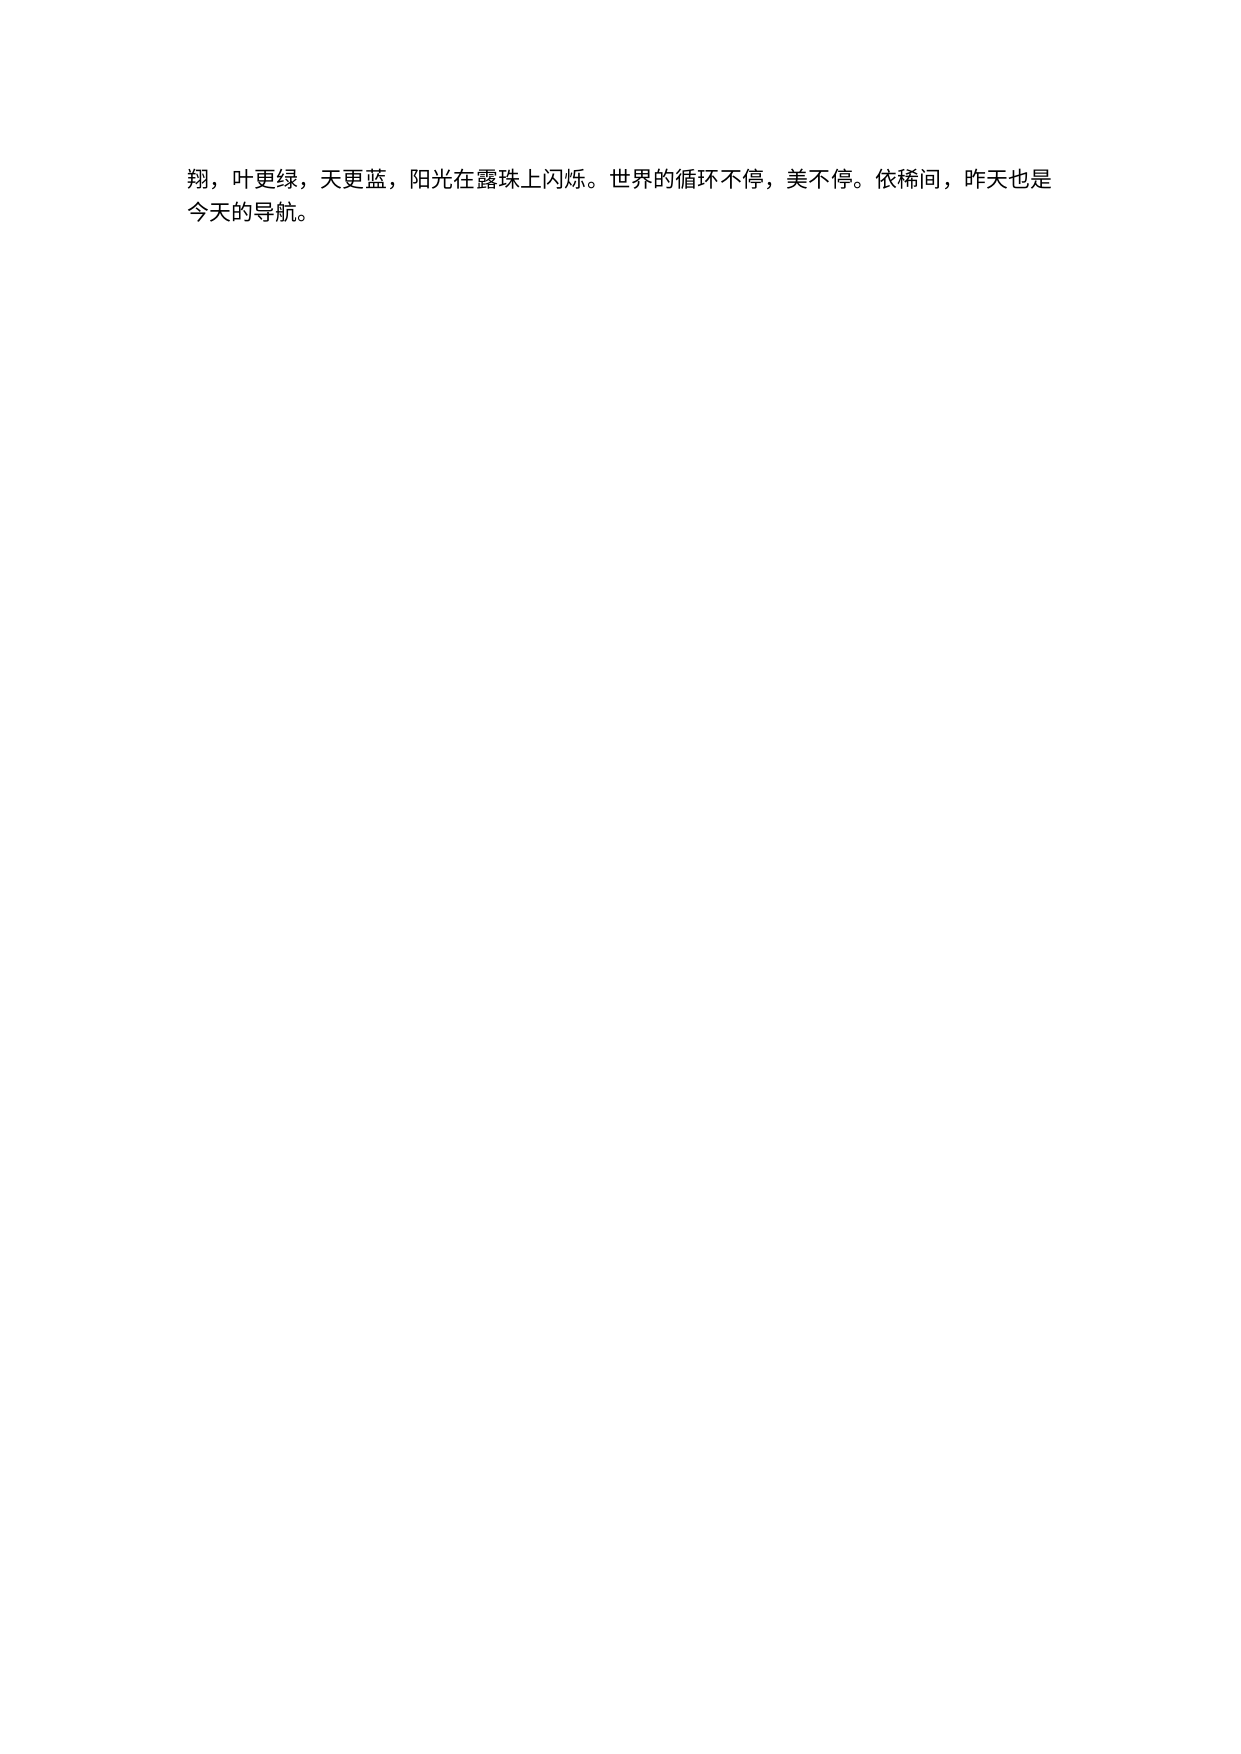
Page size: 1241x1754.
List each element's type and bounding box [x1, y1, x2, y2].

text [187, 162, 1053, 227]
